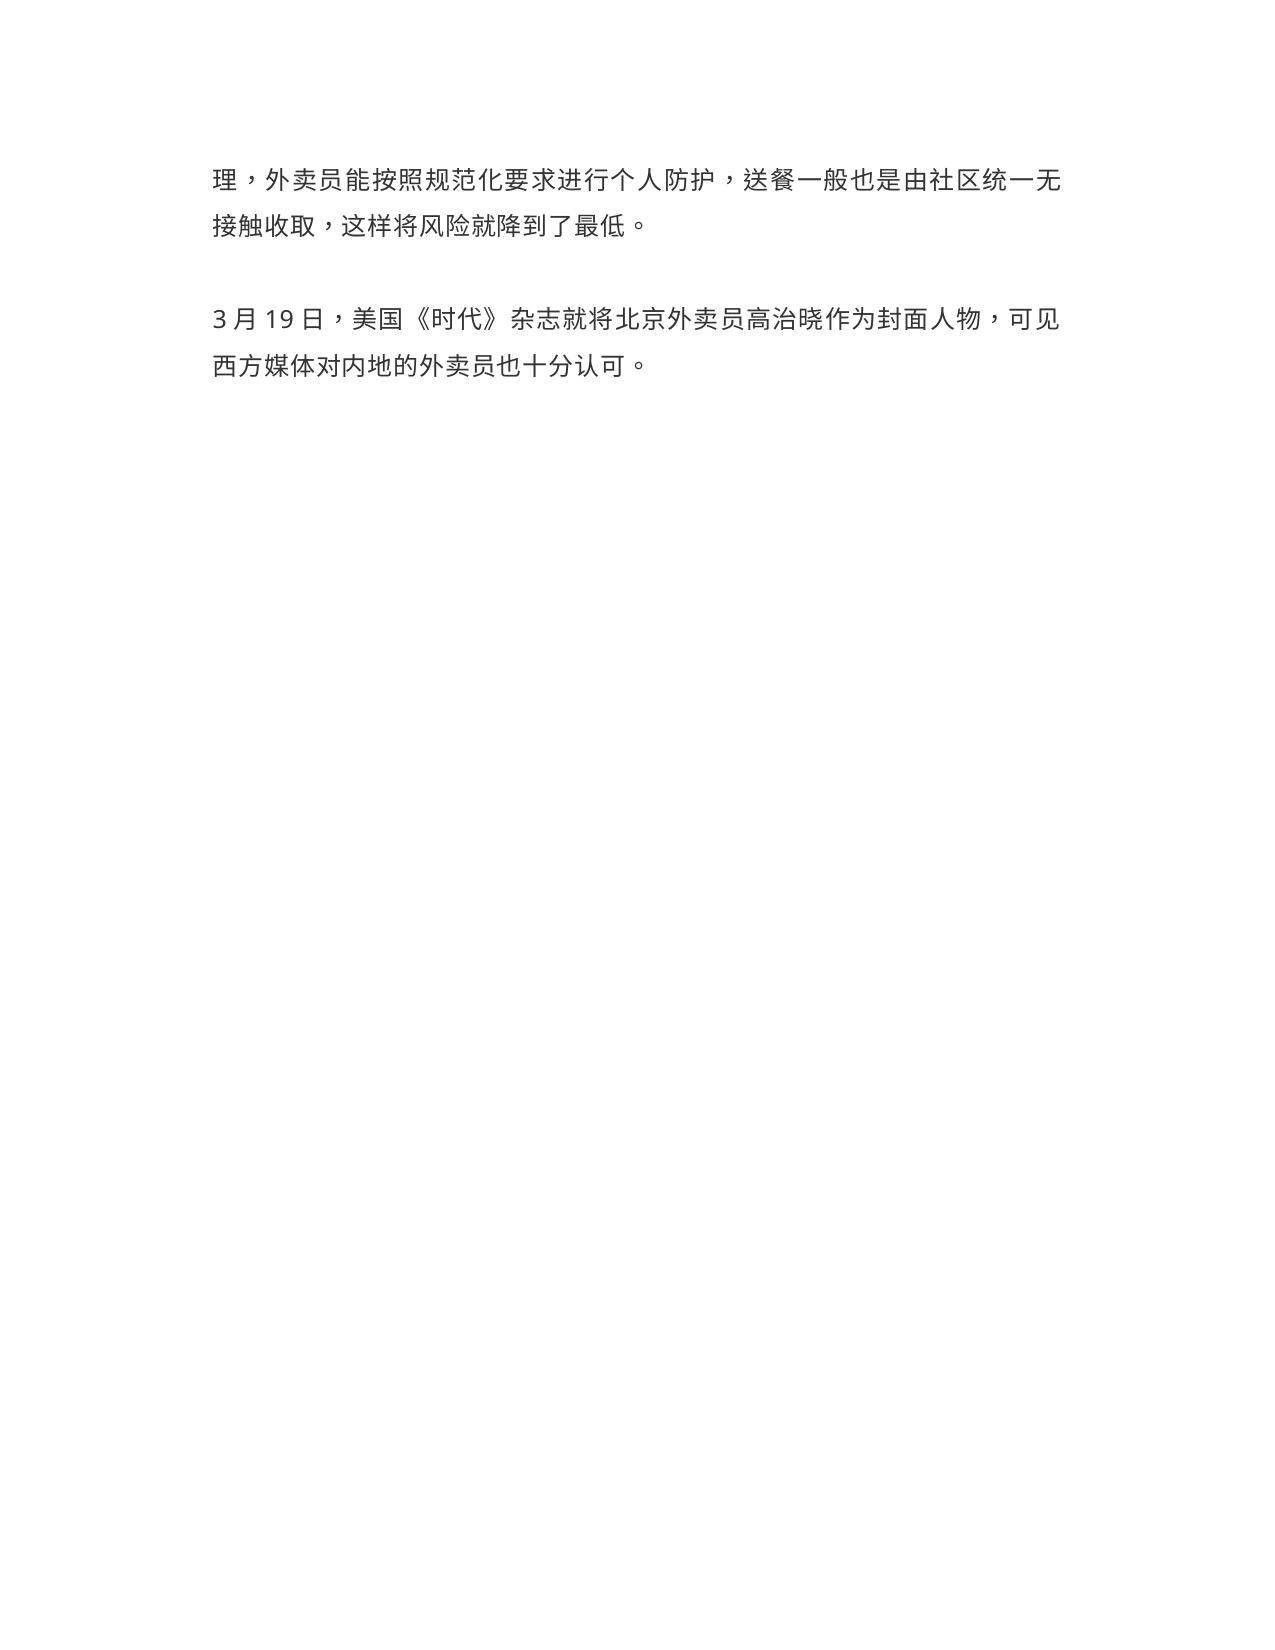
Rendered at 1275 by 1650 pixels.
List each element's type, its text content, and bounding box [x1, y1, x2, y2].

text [212, 150, 1062, 243]
text 3月19日，美国《时代》杂志就将北京外卖员高治晓作为封面人物，可见西方媒体对内地的外卖员也十分认可。 [212, 289, 1062, 382]
